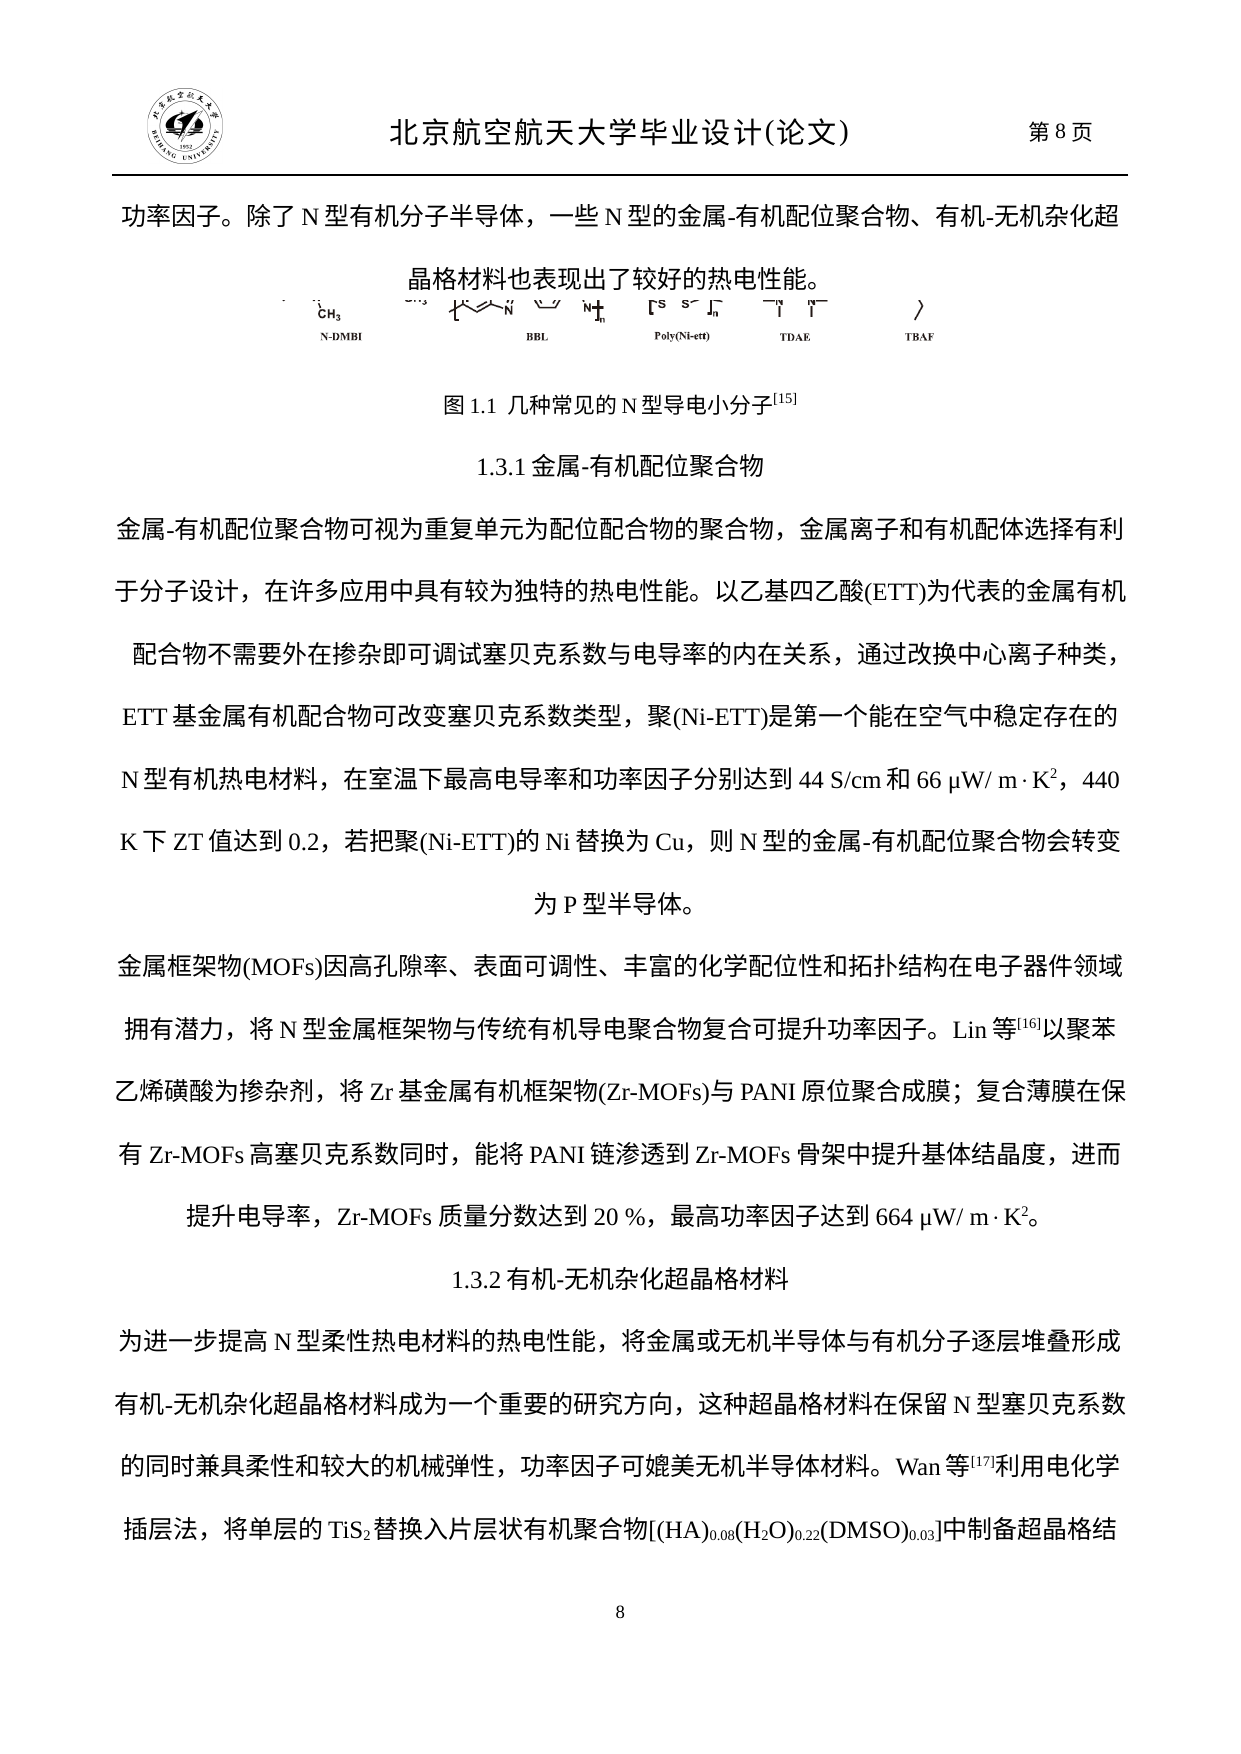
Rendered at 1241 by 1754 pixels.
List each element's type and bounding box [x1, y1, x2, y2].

picture [147, 88, 223, 164]
picture [244, 300, 996, 351]
